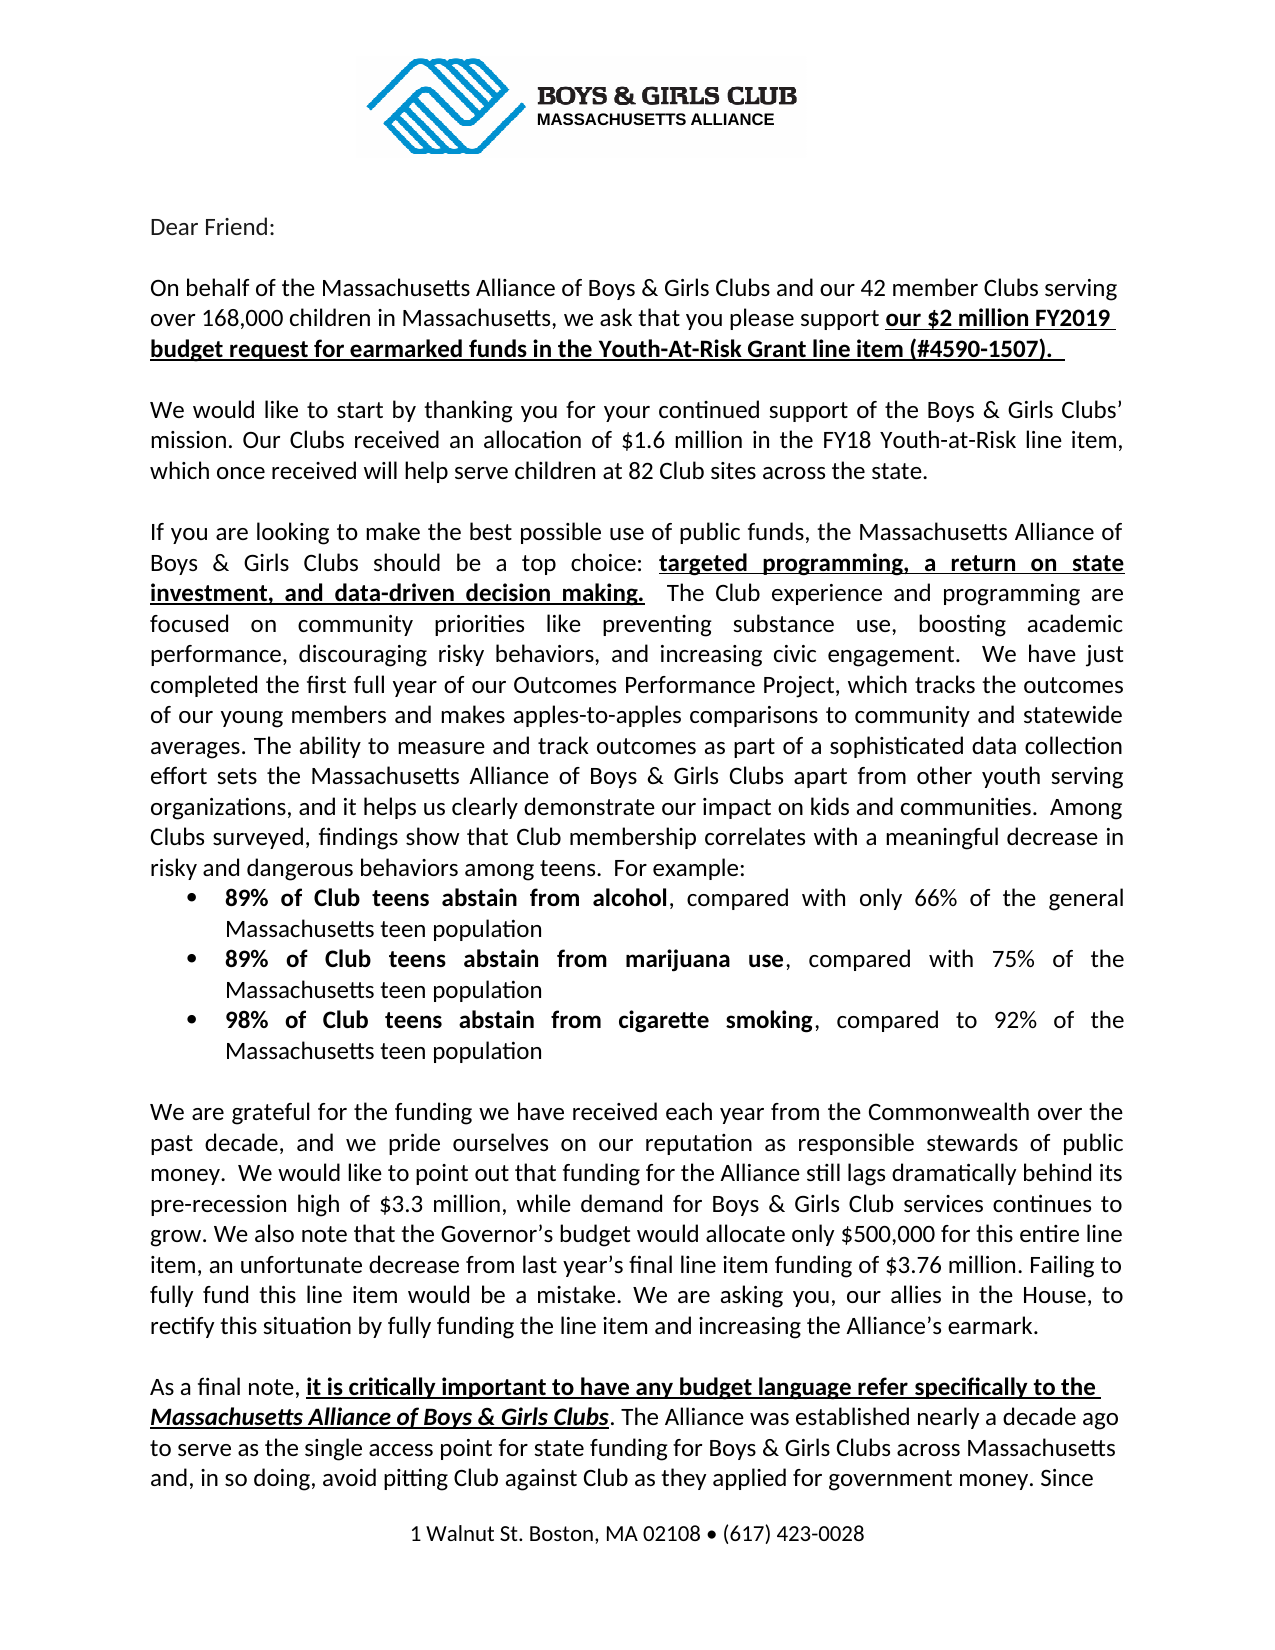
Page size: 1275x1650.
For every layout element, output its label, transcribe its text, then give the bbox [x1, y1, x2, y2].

text Dear Friend: [150, 211, 1125, 242]
list 89% of Club teens abstain from marijuana use, compared with 75% of the Massachusetts teen population [187, 943, 1125, 1004]
text As a final note, it is critically important to have any budget language refer specifically to the Massachusetts Alliance of Boys & Girls Clubs. The Alliance was established nearly a decade ago to serve as the single access point for state funding for Boys & Girls Clubs across Massachusetts and, in so doing, avoid pitting Club against Club as they applied for government money. Since [150, 1371, 1125, 1493]
list 89% of Club teens abstain from alcohol, compared with only 66% of the general Massachusetts teen population [187, 882, 1125, 943]
list 98% of Club teens abstain from cigarette smoking, compared to 92% of the Massachusetts teen population [187, 1004, 1125, 1066]
text We are grateful for the funding we have received each year from the Commonwealth over the past decade, and we pride ourselves on our reputation as responsible stewards of public money. We would like to point out that funding for the Alliance still lags dramatically behind its pre-recession high of $3.3 million, while demand for Boys & Girls Club services continues to grow. We also note that the Governor’s budget would allocate only $500,000 for this entire line item, an unfortunate decrease from last year’s final line item funding of $3.76 million. Failing to fully fund this line item would be a mistake. We are asking you, our allies in the House, to rectify this situation by fully funding the line item and increasing the Alliance’s earmark. [150, 1096, 1125, 1340]
text We would like to start by thanking you for your continued support of the Boys & Girls Clubs’ mission. Our Clubs received an allocation of $1.6 million in the FY18 Youth-at-Risk line item, which once received will help serve children at 82 Club sites across the state. [150, 394, 1125, 486]
text On behalf of the Massachusetts Alliance of Boys & Girls Clubs and our 42 member Clubs serving over 168,000 children in Massachusetts, we ask that you please support our $2 million FY2019 budget request for earmarked funds in the Youth-At-Risk Grant line item (#4590-1507). [150, 272, 1125, 364]
text If you are looking to make the best possible use of public funds, the Massachusetts Alliance of Boys & Girls Clubs should be a top choice: targeted programming, a return on state investment, and data-driven decision making. The Club experience and programming are focused on community priorities like preventing substance use, boosting academic performance, discouraging risky behaviors, and increasing civic engagement. We have just completed the first full year of our Outcomes Performance Project, which tracks the outcomes of our young members and makes apples-to-apples comparisons to community and statewide averages. The ability to measure and track outcomes as part of a sophisticated data collection effort sets the Massachusetts Alliance of Boys & Girls Clubs apart from other youth serving organizations, and it helps us clearly demonstrate our impact on kids and communities. Among Clubs surveyed, findings show that Club membership correlates with a meaningful decrease in risky and dangerous behaviors among teens. For example: [150, 516, 1125, 882]
